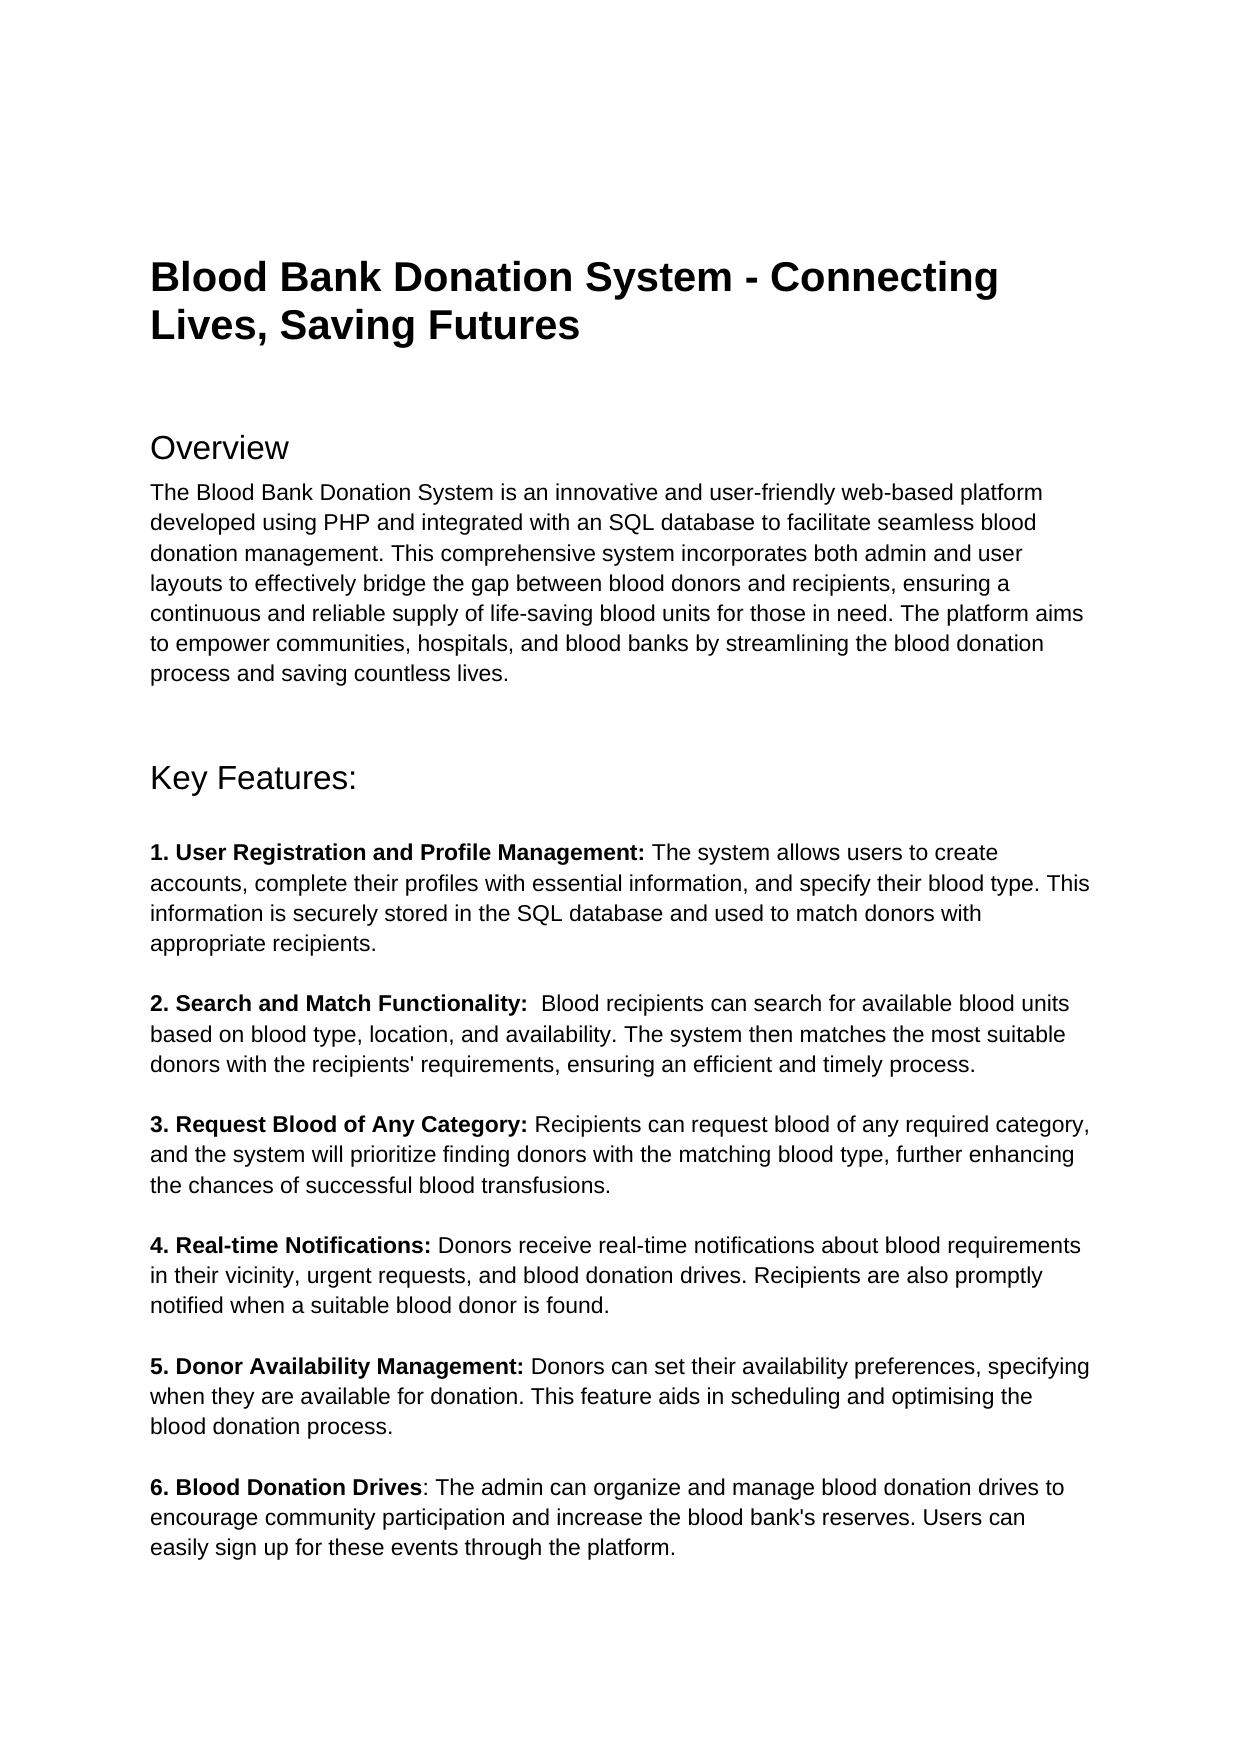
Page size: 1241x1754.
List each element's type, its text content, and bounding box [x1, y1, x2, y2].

text 5. Donor Availability Management: Donors can set their availability preferences, specifying when they are available for donation. This feature aids in scheduling and optimising the blood donation process. [150, 1353, 1090, 1440]
subtitle Overview [150, 428, 1090, 467]
text 2. Search and Match Functionality: Blood recipients can search for available blood units based on blood type, location, and availability. The system then matches the most suitable donors with the recipients' requirements, ensuring an efficient and timely process. [150, 990, 1090, 1077]
text 3. Request Blood of Any Category: Recipients can request blood of any required category, and the system will prioritize finding donors with the matching blood type, further enhancing the chances of successful blood transfusions. [150, 1111, 1090, 1198]
text 1. User Registration and Profile Management: The system allows users to create accounts, complete their profiles with essential information, and specify their blood type. This information is securely stored in the SQL database and used to match donors with appropriate recipients. [150, 839, 1090, 956]
subtitle Key Features: [150, 758, 1090, 797]
text 6. Blood Donation Drives: The admin can organize and manage blood donation drives to encourage community participation and increase the blood bank's reserves. Users can easily sign up for these events through the platform. [150, 1474, 1090, 1561]
text The Blood Bank Donation System is an innovative and user-friendly web-based platform developed using PHP and integrated with an SQL database to facilitate seamless blood donation management. This comprehensive system incorporates both admin and user layouts to effectively bridge the gap between blood donors and recipients, ensuring a continuous and reliable supply of life-saving blood units for those in need. The platform aims to empower communities, hospitals, and blood banks by streamlining the blood donation process and saving countless lives. [150, 479, 1090, 687]
subtitle Blood Bank Donation System - Connecting Lives, Saving Futures [150, 252, 1090, 348]
text 4. Real-time Notifications: Donors receive real-time notifications about blood requirements in their vicinity, urgent requests, and blood donation drives. Recipients are also promptly notified when a suitable blood donor is found. [150, 1232, 1090, 1319]
